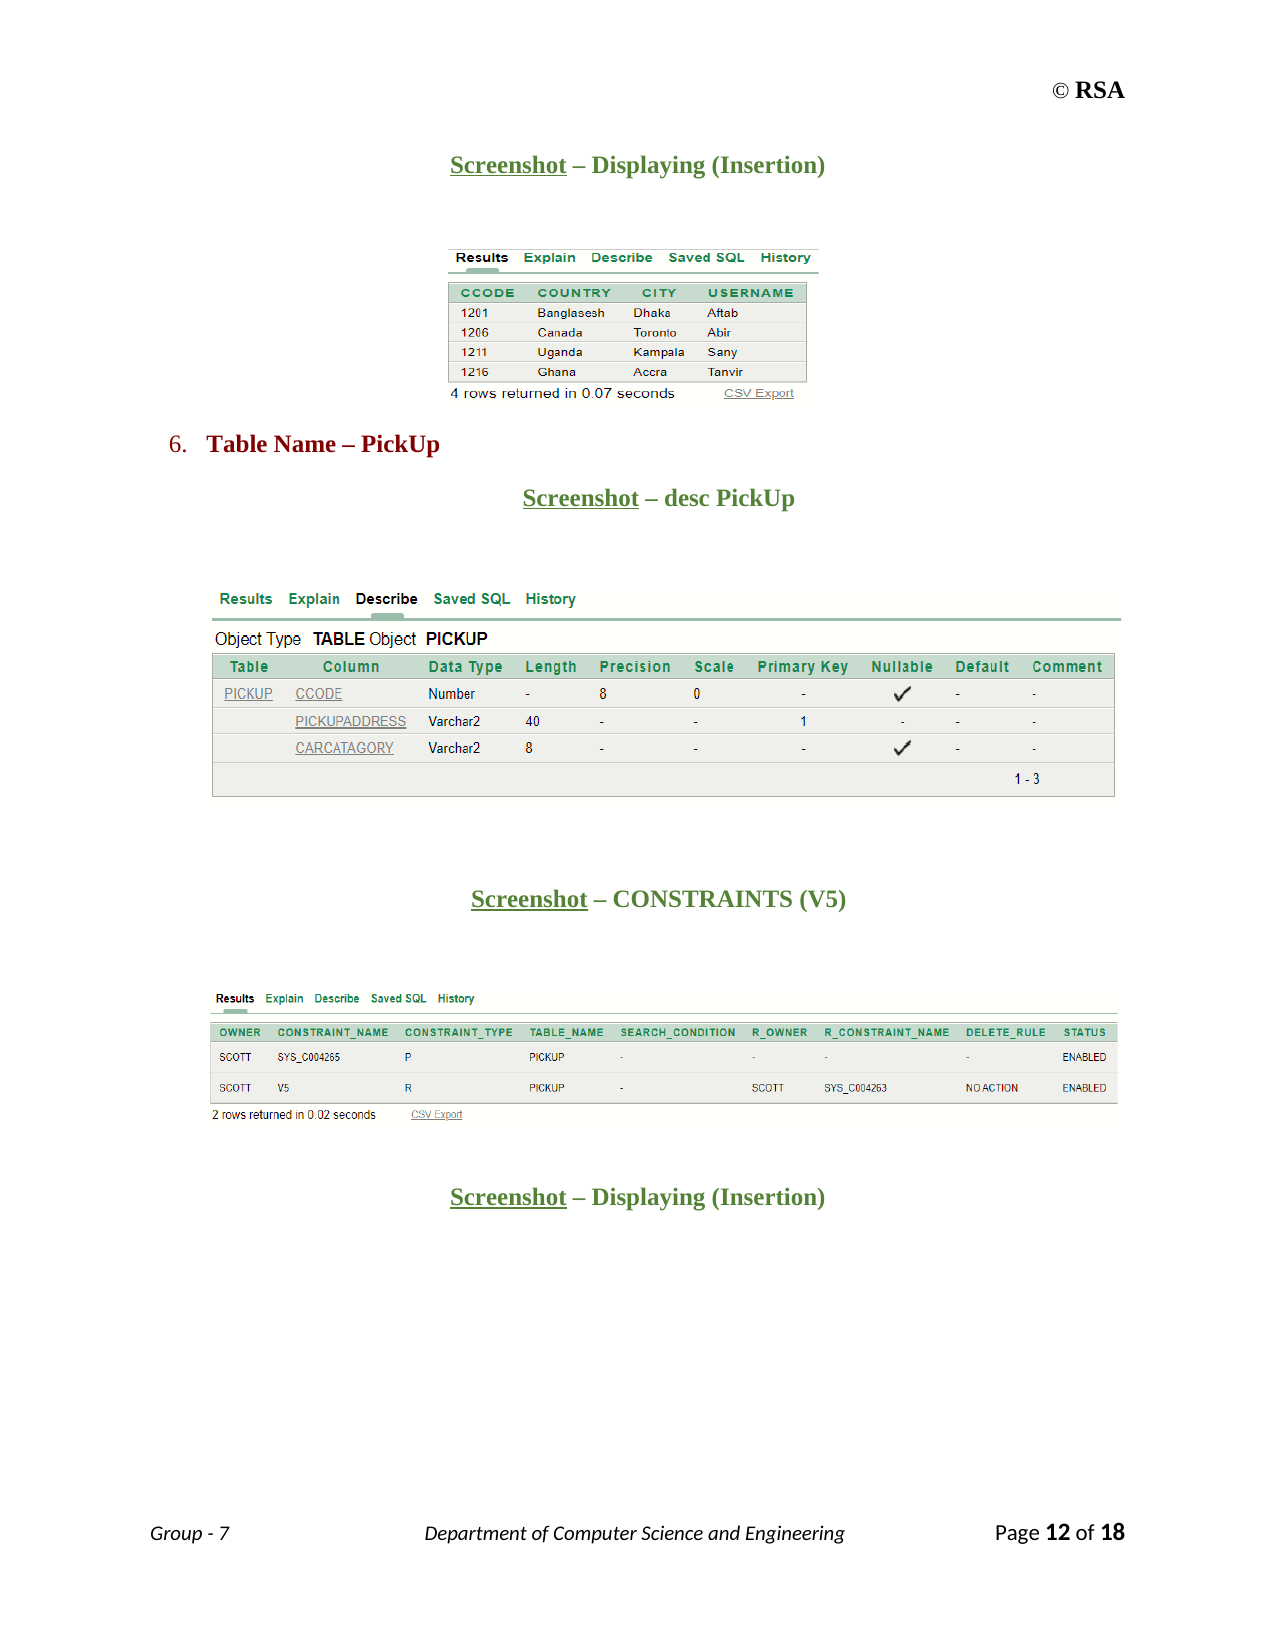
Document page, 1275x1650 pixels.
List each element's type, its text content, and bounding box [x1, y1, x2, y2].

text Screenshot – desc PickUp [206, 483, 1111, 512]
picture [442, 249, 819, 405]
text Screenshot – CONSTRAINTS (V5) [206, 884, 1111, 913]
picture [206, 991, 1118, 1125]
text Screenshot – Displaying (Insertion) [150, 150, 1125, 179]
list Table Name – PickUp [169, 429, 1111, 458]
picture [206, 590, 1122, 806]
text Screenshot – Displaying (Insertion) [150, 1182, 1125, 1211]
